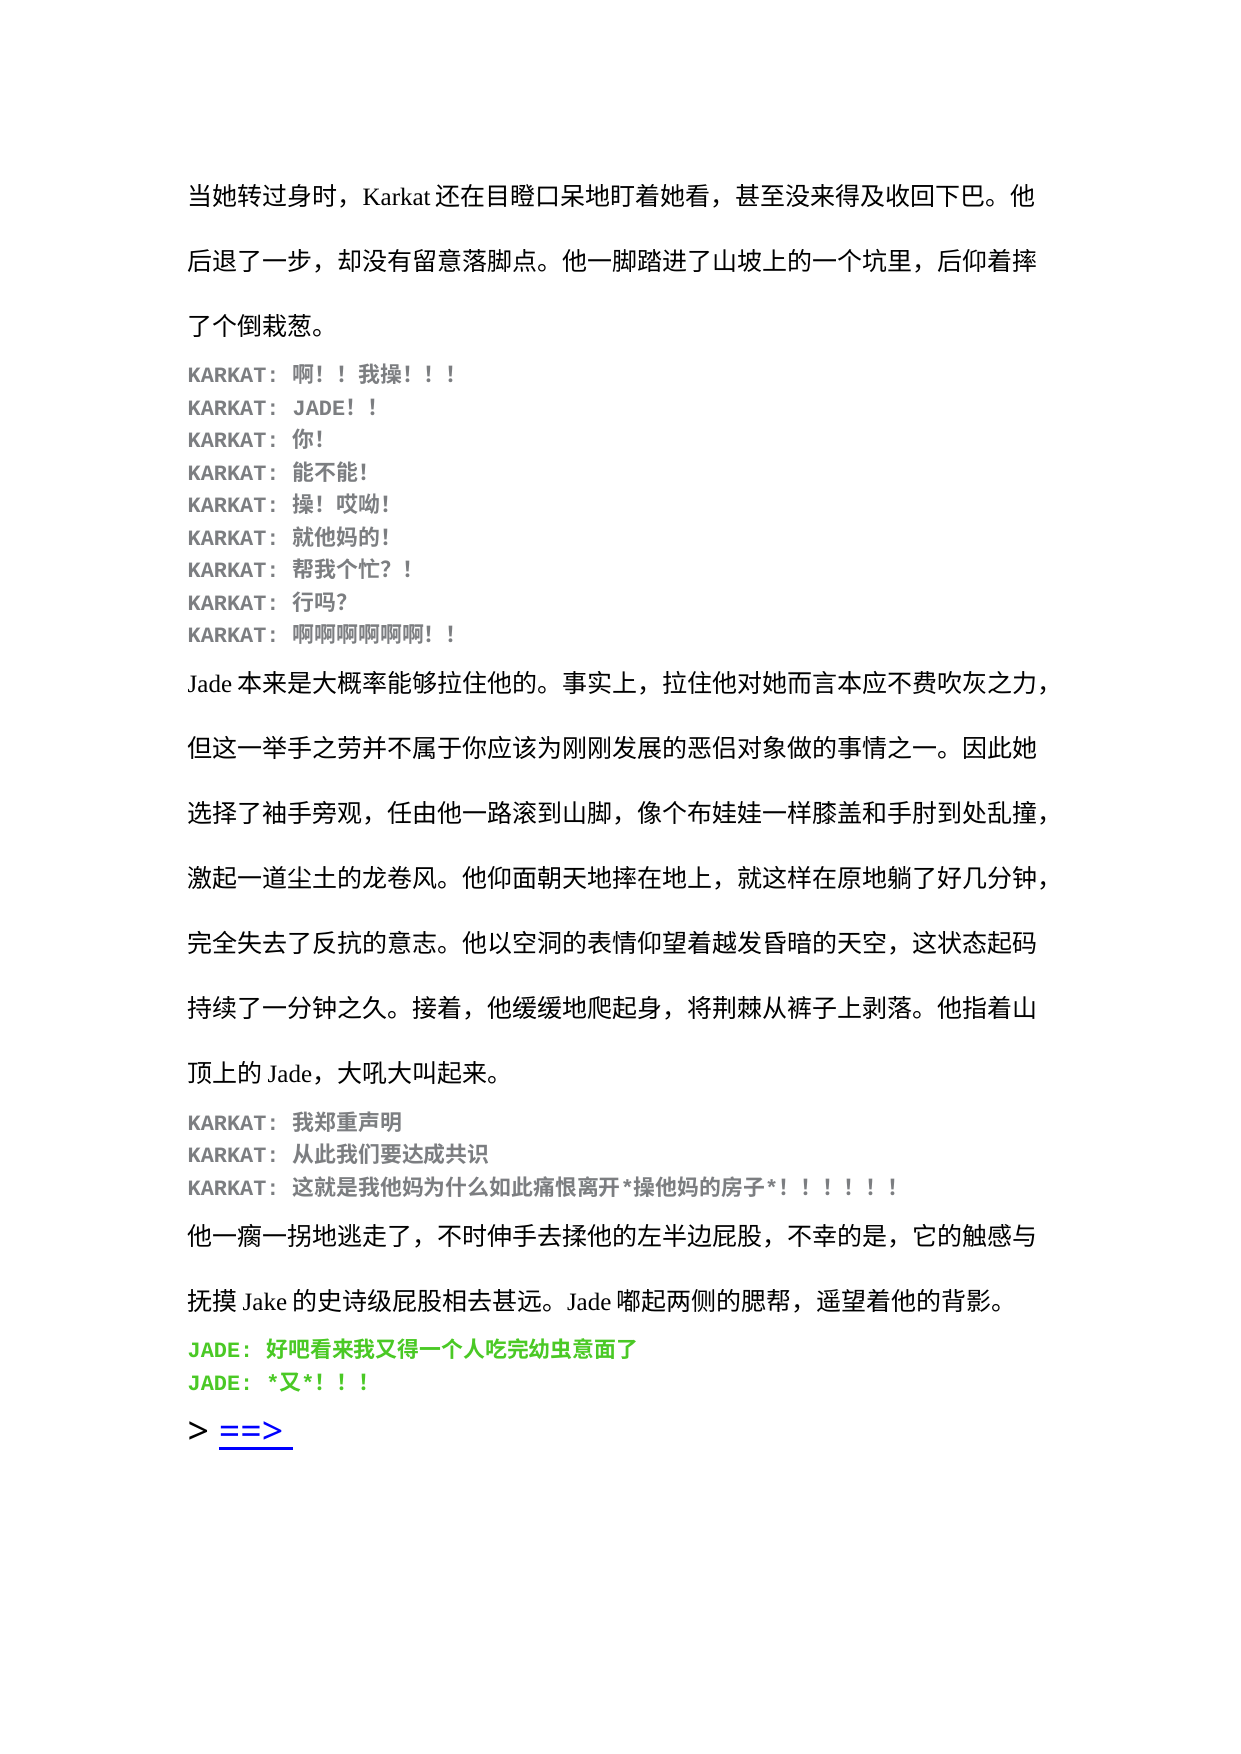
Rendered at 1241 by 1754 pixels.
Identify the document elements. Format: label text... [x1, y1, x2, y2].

text KARKAT: 就他妈的！ [187, 519, 1053, 552]
text KARKAT: 帮我个忙？！ [187, 552, 1053, 584]
text Jade本来是大概率能够拉住他的。事实上，拉住他对她而言本应不费吹灰之力，但这一举手之劳并不属于你应该为刚刚发展的恶侣对象做的事情之一。因此她选择了袖手旁观，任由他一路滚到山脚，像个布娃娃一样膝盖和手肘到处乱撞，激起一道尘土的龙卷风。他仰面朝天地摔在地上，就这样在原地躺了好几分钟，完全失去了反抗的意志。他以空洞的表情仰望着越发昏暗的天空，这状态起码持续了一分钟之久。接着，他缓缓地爬起身，将荆棘从裤子上剥落。他指着山顶上的Jade，大吼大叫起来。 [187, 649, 1053, 1104]
text KARKAT: 我郑重声明 [187, 1104, 1053, 1137]
text KARKAT: 从此我们要达成共识 [187, 1137, 1053, 1169]
text KARKAT: JADE！！ [187, 389, 1053, 422]
text 他一瘸一拐地逃走了，不时伸手去揉他的左半边屁股，不幸的是，它的触感与抚摸Jake的史诗级屁股相去甚远。Jade嘟起两侧的腮帮，遥望着他的背影。 [187, 1202, 1053, 1332]
text JADE: *又*！！！ [187, 1364, 1053, 1397]
text KARKAT: 你！ [187, 422, 1053, 454]
text KARKAT: 操！哎呦！ [187, 487, 1053, 519]
text KARKAT: 能不能！ [187, 454, 1053, 487]
text KARKAT: 啊啊啊啊啊啊！！ [187, 617, 1053, 649]
text KARKAT: 啊！！我操！！！ [187, 357, 1053, 389]
text > ==> [187, 1397, 1053, 1462]
text 当她转过身时，Karkat还在目瞪口呆地盯着她看，甚至没来得及收回下巴。他后退了一步，却没有留意落脚点。他一脚踏进了山坡上的一个坑里，后仰着摔了个倒栽葱。 [187, 162, 1053, 357]
text KARKAT: 这就是我他妈为什么如此痛恨离开*操他妈的房子*！！！！！！ [187, 1169, 1053, 1202]
text KARKAT: 行吗？ [187, 584, 1053, 617]
text JADE: 好吧看来我又得一个人吃完幼虫意面了 [187, 1332, 1053, 1364]
